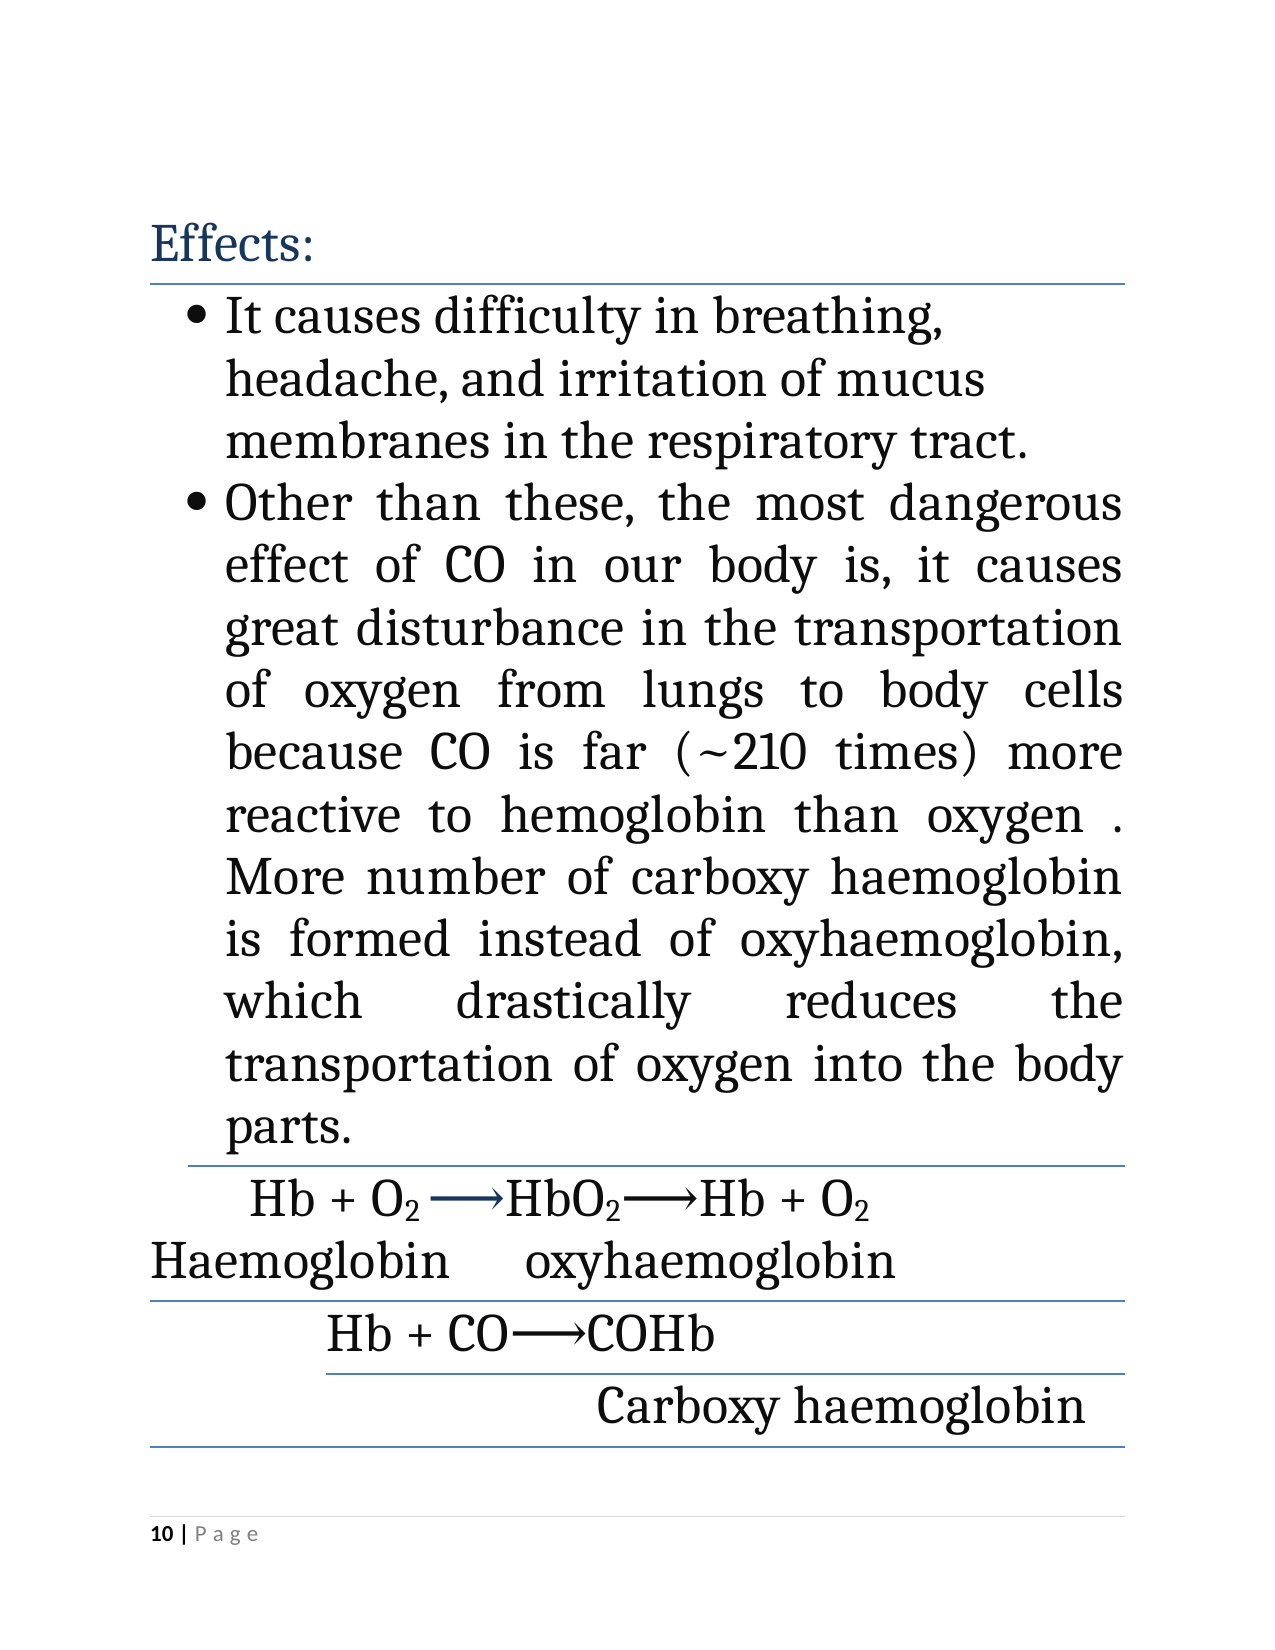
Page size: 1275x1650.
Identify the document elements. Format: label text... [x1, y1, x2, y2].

title Hb + O2 ⟶HbO2⟶Hb + O2 [150, 1167, 1125, 1230]
title Other than these, the most dangerous effect of CO in our body is, it causes great disturbance in the transportation of oxygen from lungs to body cells because CO is far (~210 times) more reactive to hemoglobin than oxygen . More number of carboxy haemoglobin is formed instead of oxyhaemoglobin, which drastically reduces the transportation of oxygen into the body parts. [187, 472, 1125, 1167]
title Haemoglobin oxyhaemoglobin [150, 1230, 1125, 1300]
title Carboxy haemoglobin [150, 1375, 1125, 1446]
title Hb + CO⟶COHb [326, 1302, 1125, 1373]
title It causes difficulty in breathing, headache, and irritation of mucus membranes in the respiratory tract. [187, 285, 1125, 472]
title Effects: [150, 212, 1125, 283]
